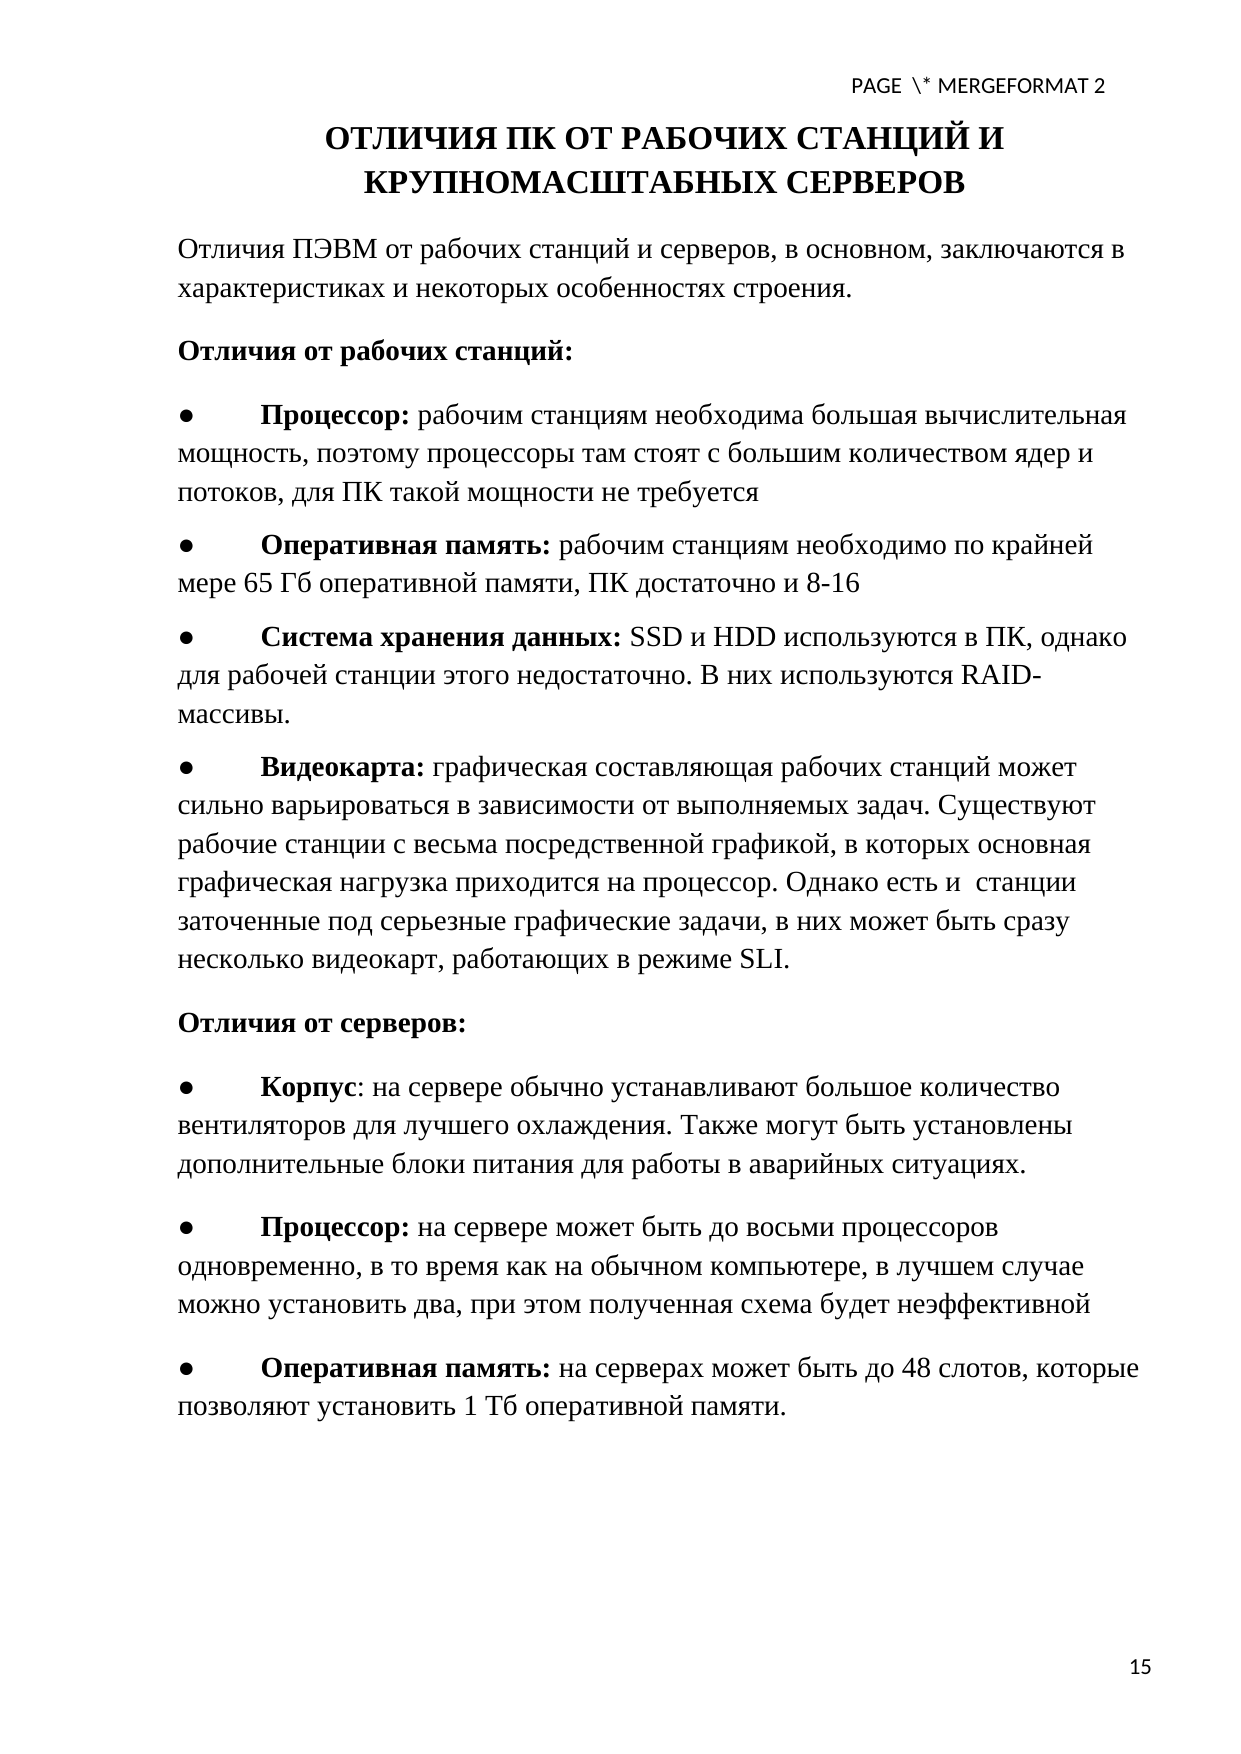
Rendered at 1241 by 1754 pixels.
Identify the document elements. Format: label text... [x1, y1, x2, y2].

text Отличия ПЭВМ от рабочих станций и серверов, в основном, заключаются в характеристиках и некоторых особенностях строения. [177, 231, 1152, 303]
text ● Система хранения данных: SSD и HDD используются в ПК, однако для рабочей станции этого недостаточно. В них используются RAID-массивы. [177, 619, 1152, 729]
text ● Процессор: рабочим станциям необходима большая вычислительная мощность, поэтому процессоры там стоят с большим количеством ядер и потоков, для ПК такой мощности не требуется [177, 397, 1152, 507]
text ● Корпус: на сервере обычно устанавливают большое количество вентиляторов для лучшего охлаждения. Также могут быть установлены дополнительные блоки питания для работы в аварийных ситуациях. [177, 1069, 1152, 1179]
text ● Процессор: на сервере может быть до восьми процессоров одновременно, в то время как на обычном компьютере, в лучшем случае можно установить два, при этом полученная схема будет неэффективной [177, 1209, 1152, 1320]
text ● Оперативная память: на серверах может быть до 48 слотов, которые позволяют установить 1 Тб оперативной памяти. [177, 1350, 1152, 1422]
text ● Видеокарта: графическая составляющая рабочих станций может сильно варьироваться в зависимости от выполняемых задач. Существуют рабочие станции с весьма посредственной графикой, в которых основная графическая нагрузка приходится на процессор. Однако есть и станции заточенные под серьезные графические задачи, в них может быть сразу несколько видеокарт, работающих в режиме SLI. [177, 749, 1152, 975]
text Отличия от рабочих станций: [177, 333, 1152, 367]
text ● Оперативная память: рабочим станциям необходимо по крайней мере 65 Гб оперативной памяти, ПК достаточно и 8-16 [177, 527, 1152, 599]
text Отличия от серверов: [177, 1005, 1152, 1039]
subtitle ОТЛИЧИЯ ПК ОТ РАБОЧИХ СТАНЦИЙ И КРУПНОМАСШТАБНЫХ СЕРВЕРОВ [177, 118, 1152, 201]
